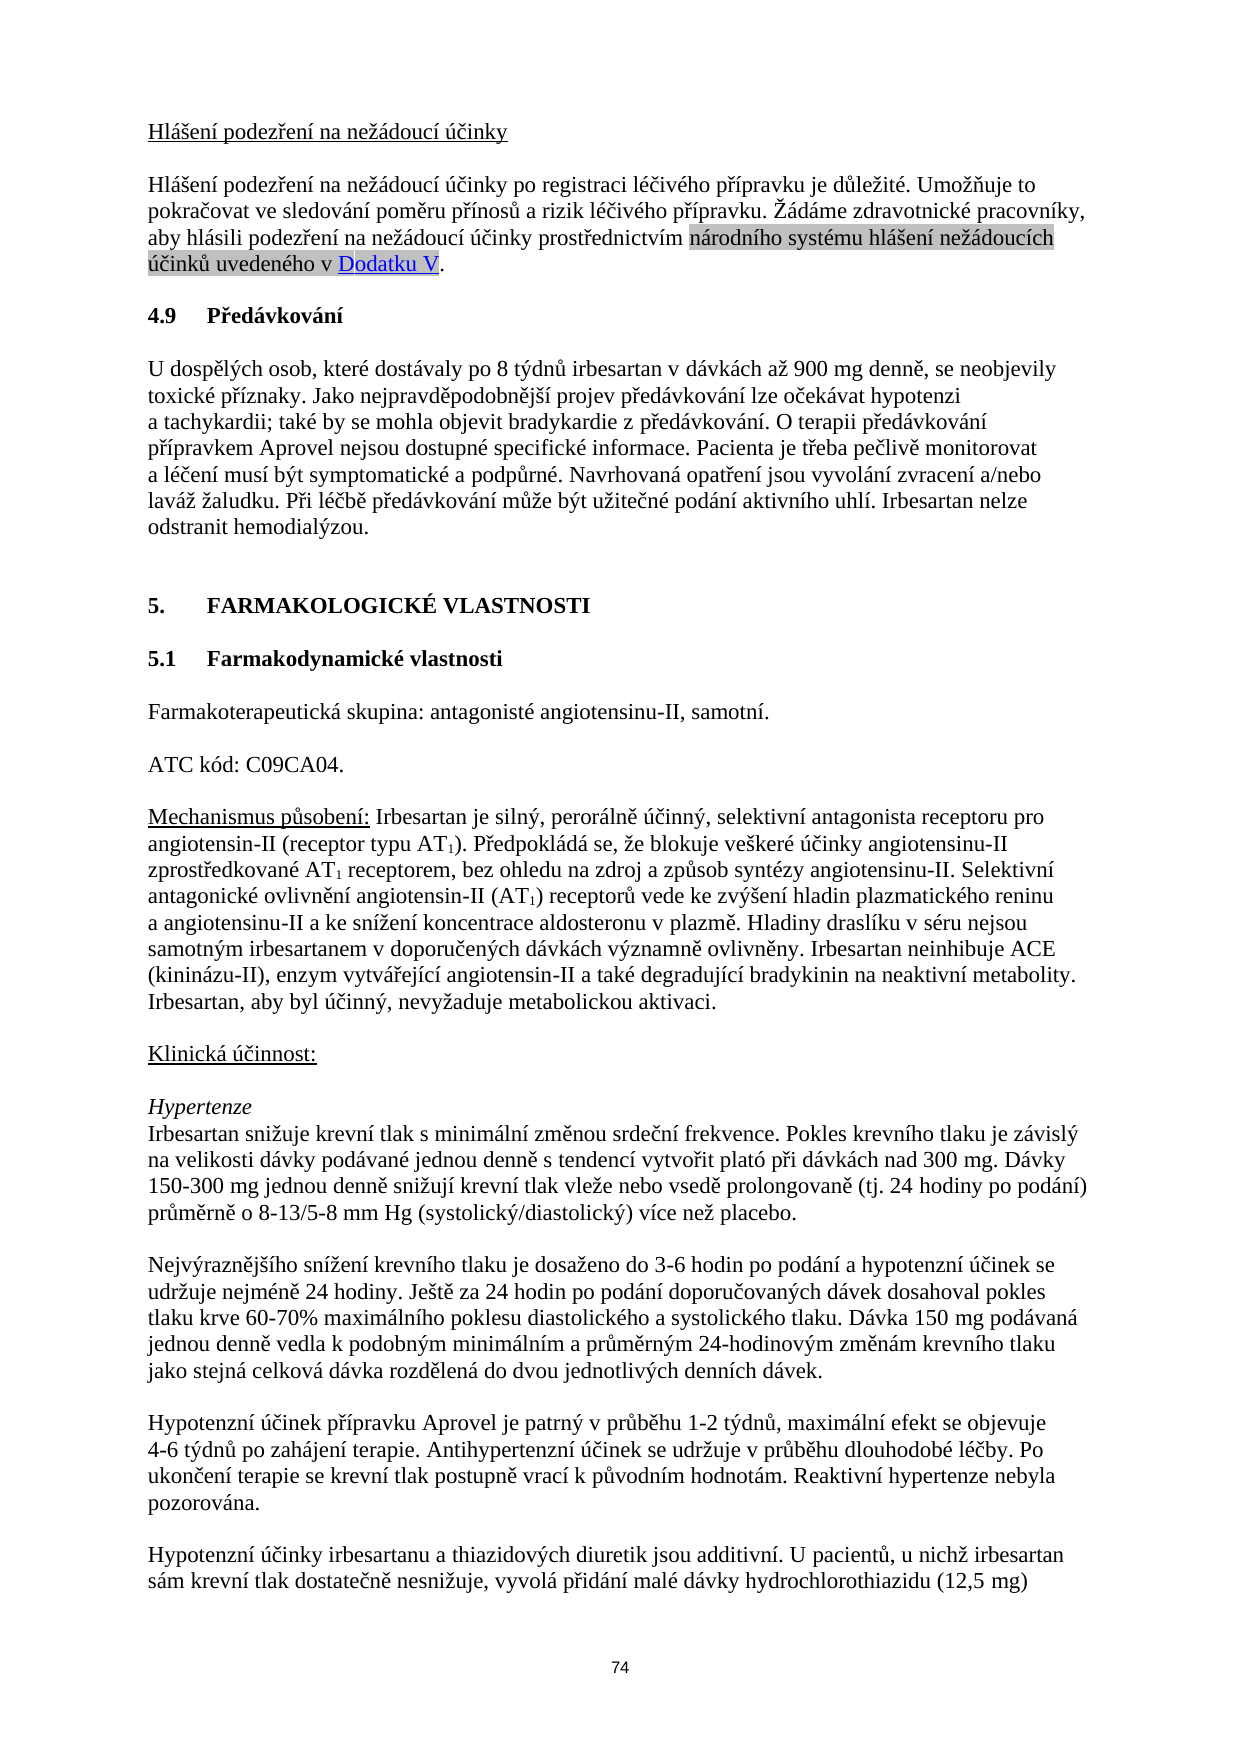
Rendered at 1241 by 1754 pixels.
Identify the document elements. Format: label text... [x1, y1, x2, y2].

text Farmakoterapeutická skupina: antagonisté angiotensinu-II, samotní. [148, 698, 1093, 724]
subtitle 4.9 Předávkování [148, 303, 1093, 329]
subtitle Klinická účinnost: [148, 1041, 1093, 1067]
text Nejvýraznějšího snížení krevního tlaku je dosaženo do 3-6 hodin po podání a hypotenzní účinek se udržuje nejméně 24 hodiny. Ještě za 24 hodin po podání doporučovaných dávek dosahoval pokles tlaku krve 60-70% maximálního poklesu diastolického a systolického tlaku. Dávka 150 mg podávaná jednou denně vedla k podobným minimálním a průměrným 24-hodinovým změnám krevního tlaku jako stejná celková dávka rozdělená do dvou jednotlivých denních dávek. [148, 1251, 1093, 1383]
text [148, 1541, 1093, 1594]
text Hypotenzní účinek přípravku Aprovel je patrný v průběhu 1-2 týdnů, maximální efekt se objevuje 4-6 týdnů po zahájení terapie. Antihypertenzní účinek se udržuje v průběhu dlouhodobé léčby. Po ukončení terapie se krevní tlak postupně vrací k původním hodnotám. Reaktivní hypertenze nebyla pozorována. [148, 1409, 1093, 1515]
subtitle 5.1 Farmakodynamické vlastnosti [148, 645, 1093, 672]
subtitle 5. FARMAKOLOGICKÉ VLASTNOSTI [148, 592, 1093, 619]
text Hypertenze [148, 1093, 1093, 1119]
text Mechanismus působení: Irbesartan je silný, perorálně účinný, selektivní antagonista receptoru pro angiotensin-II (receptor typu AT1). Předpokládá se, že blokuje veškeré účinky angiotensinu-II zprostředkované AT1 receptorem, bez ohledu na zdroj a způsob syntézy angiotensinu-II. Selektivní antagonické ovlivnění angiotensin-II (AT1) receptorů vede ke zvýšení hladin plazmatického reninu a angiotensinu-II a ke snížení koncentrace aldosteronu v plazmě. Hladiny draslíku v séru nejsou samotným irbesartanem v doporučených dávkách významně ovlivněny. Irbesartan neinhibuje ACE (kininázu-II), enzym vytvářející angiotensin-II a také degradující bradykinin na neaktivní metabolity. Irbesartan, aby byl účinný, nevyžaduje metabolickou aktivaci. [148, 803, 1093, 1014]
text U dospělých osob, které dostávaly po 8 týdnů irbesartan v dávkách až 900 mg denně, se neobjevily toxické příznaky. Jako nejpravděpodobnější projev předávkování lze očekávat hypotenzi a tachykardii; také by se mohla objevit bradykardie z předávkování. O terapii předávkování přípravkem Aprovel nejsou dostupné specifické informace. Pacienta je třeba pečlivě monitorovat a léčení musí být symptomatické a podpůrné. Navrhovaná opatření jsou vyvolání zvracení a/nebo laváž žaludku. Při léčbě předávkování může být užitečné podání aktivního uhlí. Irbesartan nelze odstranit hemodialýzou. [148, 355, 1093, 540]
text ATC kód: C09CA04. [148, 751, 1093, 777]
text Irbesartan snižuje krevní tlak s minimální změnou srdeční frekvence. Pokles krevního tlaku je závislý na velikosti dávky podávané jednou denně s tendencí vytvořit plató při dávkách nad 300 mg. Dávky 150-300 mg jednou denně snižují krevní tlak vleže nebo vsedě prolongovaně (tj. 24 hodiny po podání) průměrně o 8-13/5-8 mm Hg (systolický/diastolický) více než placebo. [148, 1119, 1093, 1225]
text Hlášení podezření na nežádoucí účinky po registraci léčivého přípravku je důležité. Umožňuje to pokračovat ve sledování poměru přínosů a rizik léčivého přípravku. Žádáme zdravotnické pracovníky, aby hlásili podezření na nežádoucí účinky prostřednictvím národního systému hlášení nežádoucích účinků uvedeného v Dodatku V. [148, 171, 1093, 276]
text Hlášení podezření na nežádoucí účinky [148, 118, 1093, 144]
